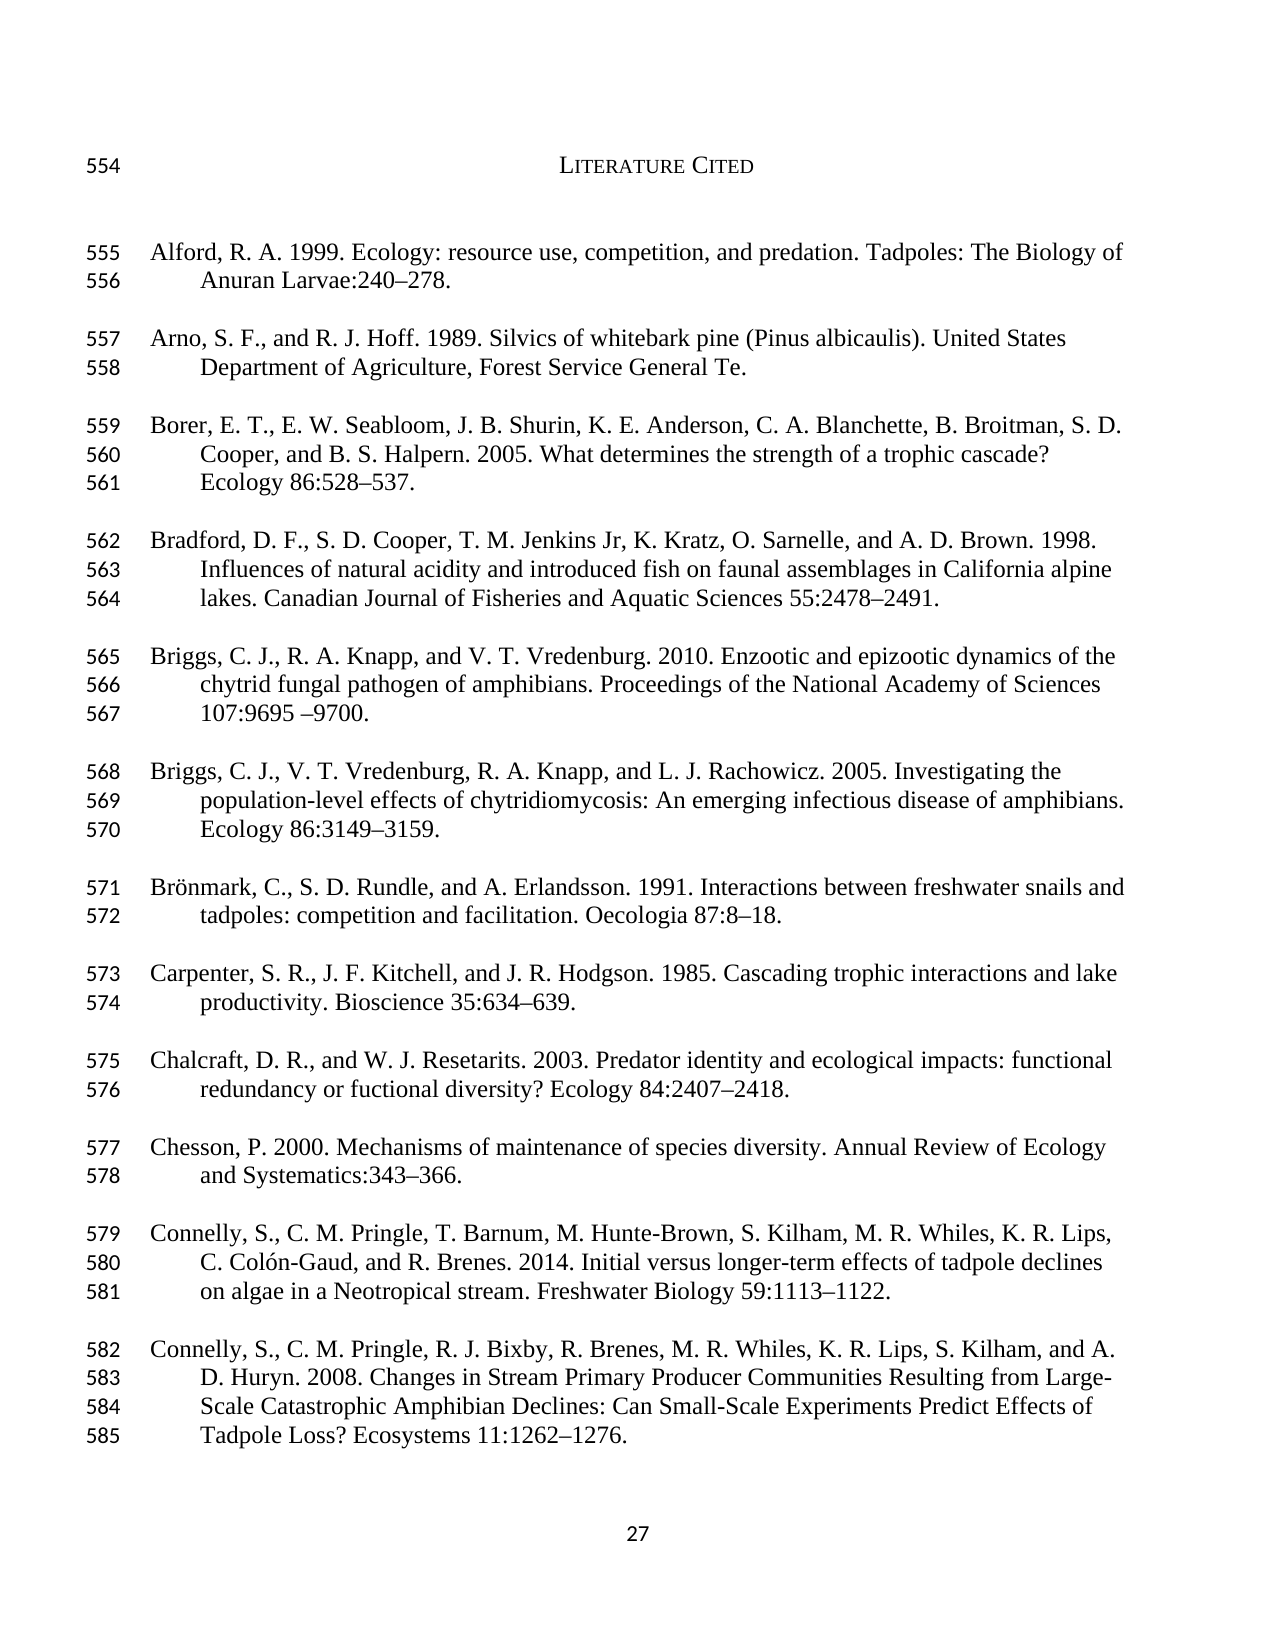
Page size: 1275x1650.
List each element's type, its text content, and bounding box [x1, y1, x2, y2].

text Arno, S. F., and R. J. Hoff. 1989. Silvics of whitebark pine (Pinus albicaulis). United States Department of Agriculture, Forest Service General Te. [150, 323, 1125, 381]
text Bradford, D. F., S. D. Cooper, T. M. Jenkins Jr, K. Kratz, O. Sarnelle, and A. D. Brown. 1998. Influences of natural acidity and introduced fish on faunal assemblages in California alpine lakes. Canadian Journal of Fisheries and Aquatic Sciences 55:2478–2491. [150, 525, 1125, 612]
text Chalcraft, D. R., and W. J. Resetarits. 2003. Predator identity and ecological impacts: functional redundancy or fuctional diversity? Ecology 84:2407–2418. [150, 1045, 1125, 1102]
text Connelly, S., C. M. Pringle, T. Barnum, M. Hunte-Brown, S. Kilham, M. R. Whiles, K. R. Lips, C. Colón-Gaud, and R. Brenes. 2014. Initial versus longer-term effects of tadpole declines on algae in a Neotropical stream. Freshwater Biology 59:1113–1122. [150, 1218, 1125, 1304]
text Borer, E. T., E. W. Seabloom, J. B. Shurin, K. E. Anderson, C. A. Blanchette, B. Broitman, S. D. Cooper, and B. S. Halpern. 2005. What determines the strength of a trophic cascade? Ecology 86:528–537. [150, 410, 1125, 496]
text Alford, R. A. 1999. Ecology: resource use, competition, and predation. Tadpoles: The Biology of Anuran Larvae:240–278. [150, 237, 1125, 294]
text Carpenter, S. R., J. F. Kitchell, and J. R. Hodgson. 1985. Cascading trophic interactions and lake productivity. Bioscience 35:634–639. [150, 958, 1125, 1016]
text Literature Cited [150, 150, 1087, 179]
text Briggs, C. J., R. A. Knapp, and V. T. Vredenburg. 2010. Enzootic and epizootic dynamics of the chytrid fungal pathogen of amphibians. Proceedings of the National Academy of Sciences 107:9695 –9700. [150, 641, 1125, 727]
text Connelly, S., C. M. Pringle, R. J. Bixby, R. Brenes, M. R. Whiles, K. R. Lips, S. Kilham, and A. D. Huryn. 2008. Changes in Stream Primary Producer Communities Resulting from Large-Scale Catastrophic Amphibian Declines: Can Small-Scale Experiments Predict Effects of Tadpole Loss? Ecosystems 11:1262–1276. [150, 1334, 1125, 1449]
text Briggs, C. J., V. T. Vredenburg, R. A. Knapp, and L. J. Rachowicz. 2005. Investigating the population-level effects of chytridiomycosis: An emerging infectious disease of amphibians. Ecology 86:3149–3159. [150, 756, 1125, 842]
text Brönmark, C., S. D. Rundle, and A. Erlandsson. 1991. Interactions between freshwater snails and tadpoles: competition and facilitation. Oecologia 87:8–18. [150, 872, 1125, 929]
text Chesson, P. 2000. Mechanisms of maintenance of species diversity. Annual Review of Ecology and Systematics:343–366. [150, 1132, 1125, 1189]
